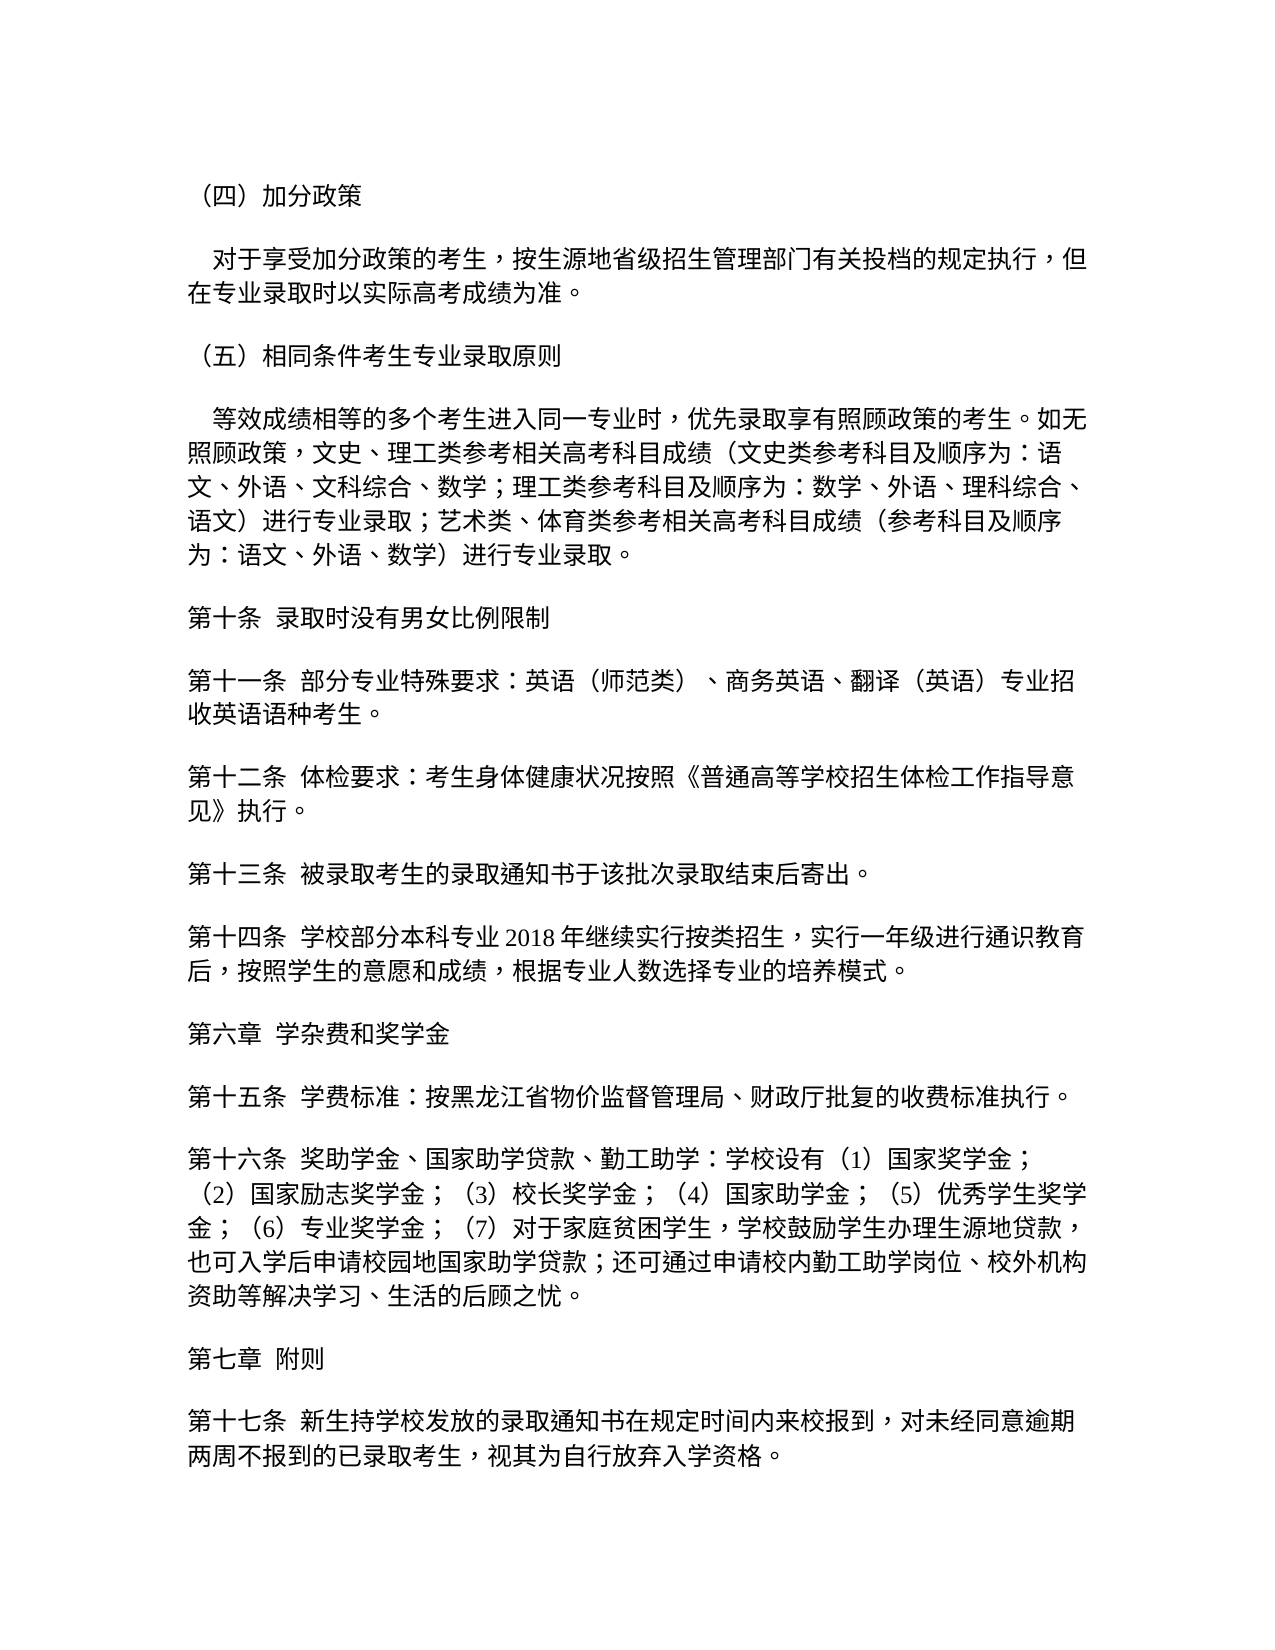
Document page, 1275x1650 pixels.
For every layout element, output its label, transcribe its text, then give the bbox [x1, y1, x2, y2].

text 第十五条 学费标准：按黑龙江省物价监督管理局、财政厅批复的收费标准执行。 [187, 1079, 1087, 1113]
text 等效成绩相等的多个考生进入同一专业时，优先录取享有照顾政策的考生。如无照顾政策，文史、理工类参考相关高考科目成绩（文史类参考科目及顺序为：语文、外语、文科综合、数学；理工类参考科目及顺序为：数学、外语、理科综合、语文）进行专业录取；艺术类、体育类参考相关高考科目成绩（参考科目及顺序为：语文、外语、数学）进行专业录取。 [187, 401, 1087, 572]
text （四）加分政策 [187, 179, 1087, 213]
text 第六章 学杂费和奖学金 [187, 1017, 1087, 1051]
text 第十条 录取时没有男女比例限制 [187, 600, 1087, 634]
text 第十四条 学校部分本科专业2018年继续实行按类招生，实行一年级进行通识教育后，按照学生的意愿和成绩，根据专业人数选择专业的培养模式。 [187, 920, 1087, 988]
text 第十七条 新生持学校发放的录取通知书在规定时间内来校报到，对未经同意逾期两周不报到的已录取考生，视其为自行放弃入学资格。 [187, 1404, 1087, 1472]
text 第十三条 被录取考生的录取通知书于该批次录取结束后寄出。 [187, 857, 1087, 891]
text 第十六条 奖助学金、国家助学贷款、勤工助学：学校设有（1）国家奖学金；（2）国家励志奖学金；（3）校长奖学金；（4）国家助学金；（5）优秀学生奖学金；（6）专业奖学金；（7）对于家庭贫困学生，学校鼓励学生办理生源地贷款，也可入学后申请校园地国家助学贷款；还可通过申请校内勤工助学岗位、校外机构资助等解决学习、生活的后顾之忧。 [187, 1142, 1087, 1312]
text （五）相同条件考生专业录取原则 [187, 338, 1087, 372]
text 第十二条 体检要求：考生身体健康状况按照《普通高等学校招生体检工作指导意见》执行。 [187, 760, 1087, 828]
text 对于享受加分政策的考生，按生源地省级招生管理部门有关投档的规定执行，但在专业录取时以实际高考成绩为准。 [187, 242, 1087, 310]
text 第十一条 部分专业特殊要求：英语（师范类）、商务英语、翻译（英语）专业招收英语语种考生。 [187, 663, 1087, 731]
text 第七章 附则 [187, 1341, 1087, 1375]
